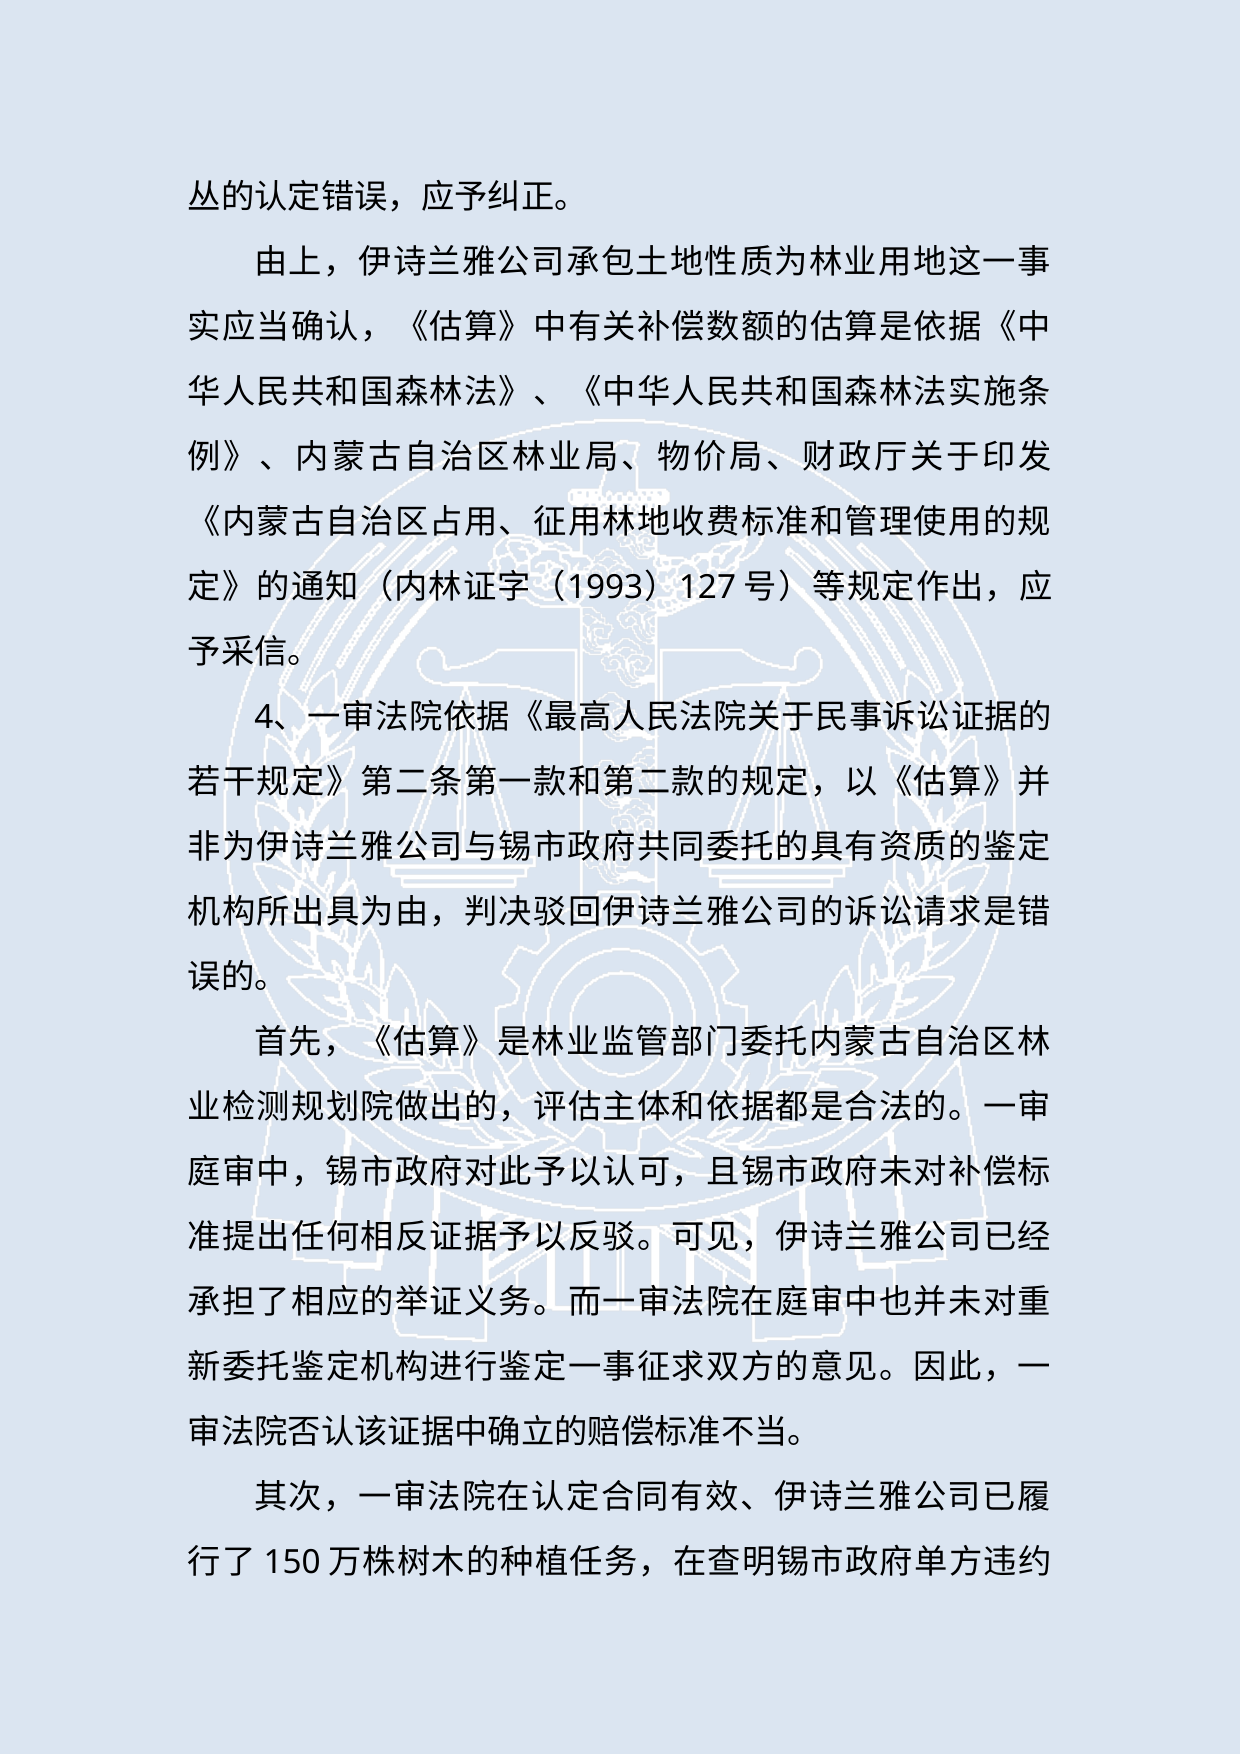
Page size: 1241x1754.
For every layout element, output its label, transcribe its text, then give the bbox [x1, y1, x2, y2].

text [187, 1462, 1053, 1592]
text 4、一审法院依据《最高人民法院关于民事诉讼证据的若干规定》第二条第一款和第二款的规定，以《估算》并非为伊诗兰雅公司与锡市政府共同委托的具有资质的鉴定机构所出具为由，判决驳回伊诗兰雅公司的诉讼请求是错误的。 [187, 682, 1053, 1007]
text 由上，伊诗兰雅公司承包土地性质为林业用地这一事实应当确认，《估算》中有关补偿数额的估算是依据《中华人民共和国森林法》、《中华人民共和国森林法实施条例》、内蒙古自治区林业局、物价局、财政厅关于印发《内蒙古自治区占用、征用林地收费标准和管理使用的规定》的通知（内林证字（1993）127号）等规定作出，应予采信。 [187, 227, 1053, 682]
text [187, 162, 1053, 227]
text 首先，《估算》是林业监管部门委托内蒙古自治区林业检测规划院做出的，评估主体和依据都是合法的。一审庭审中，锡市政府对此予以认可，且锡市政府未对补偿标准提出任何相反证据予以反驳。可见，伊诗兰雅公司已经承担了相应的举证义务。而一审法院在庭审中也并未对重新委托鉴定机构进行鉴定一事征求双方的意见。因此，一审法院否认该证据中确立的赔偿标准不当。 [187, 1007, 1053, 1462]
